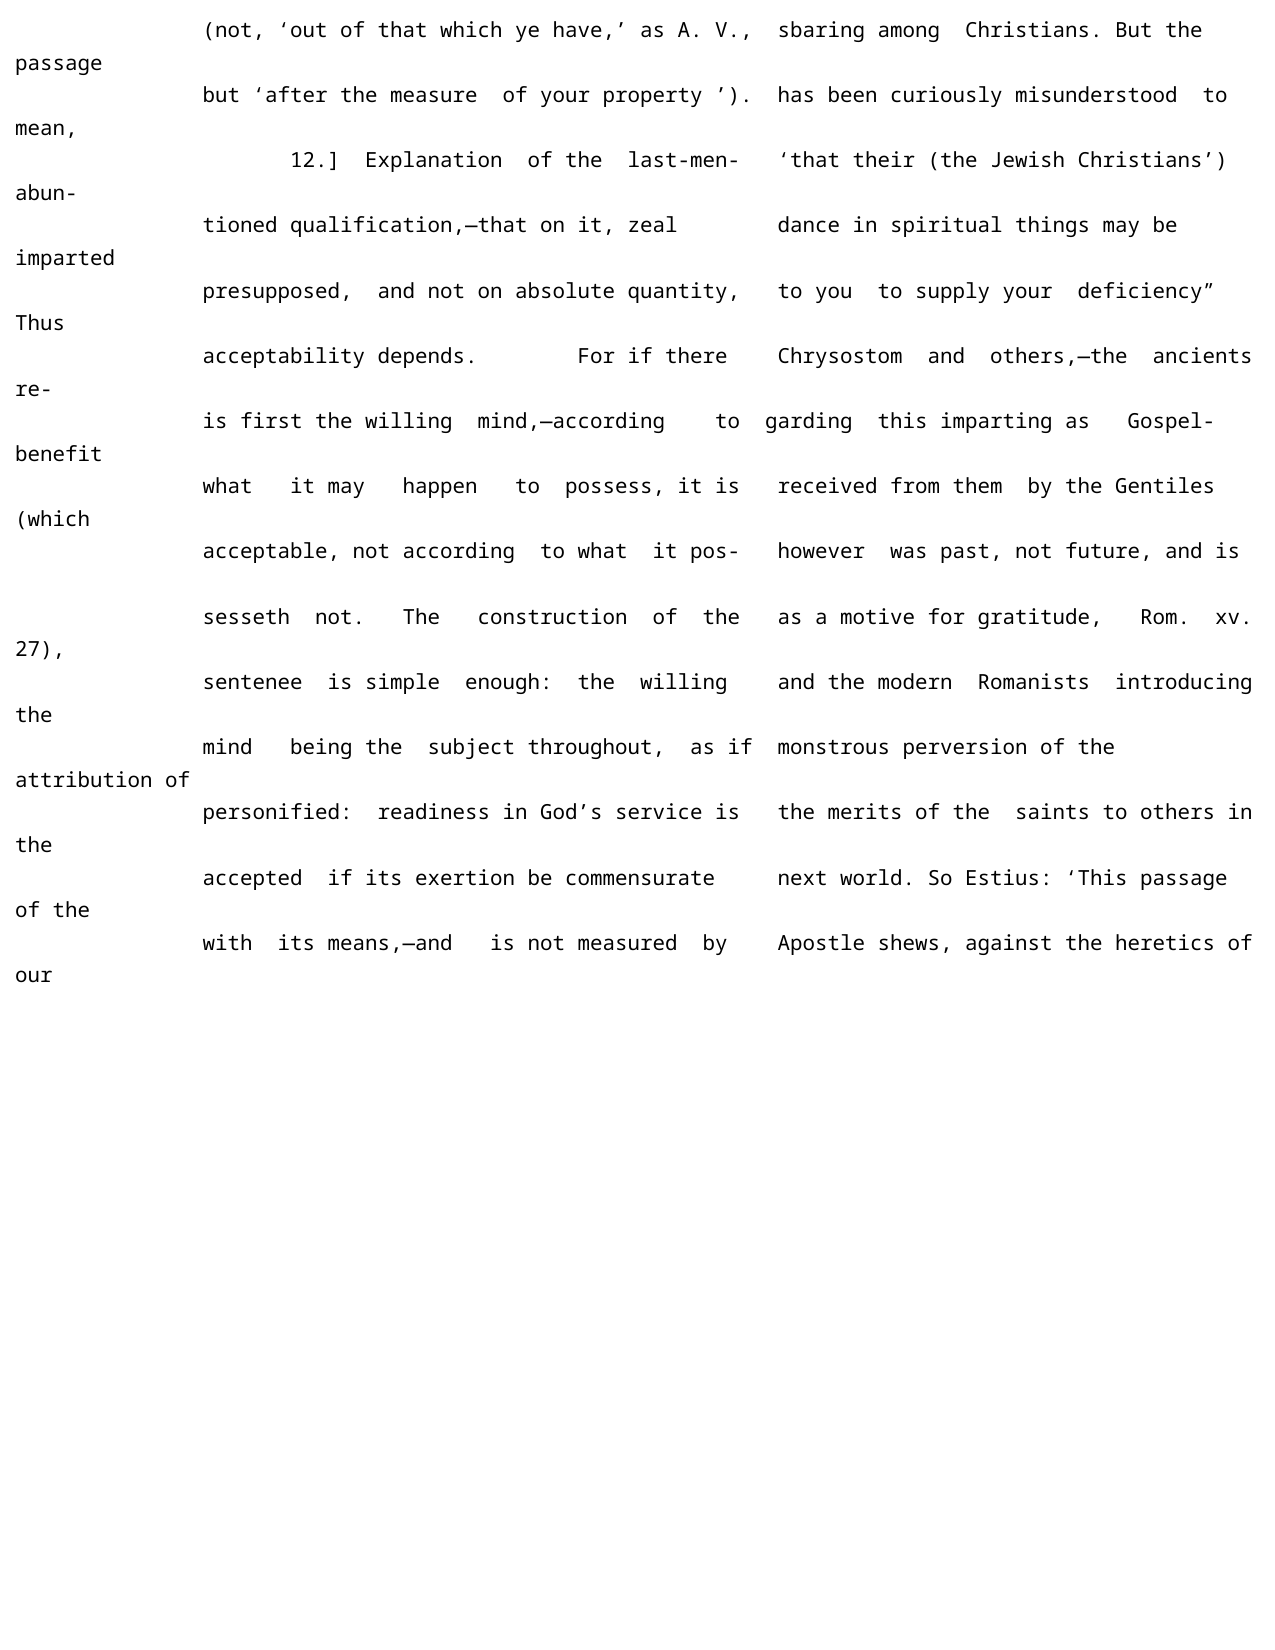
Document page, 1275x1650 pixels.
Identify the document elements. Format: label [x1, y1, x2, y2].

text [15, 15, 1260, 1149]
